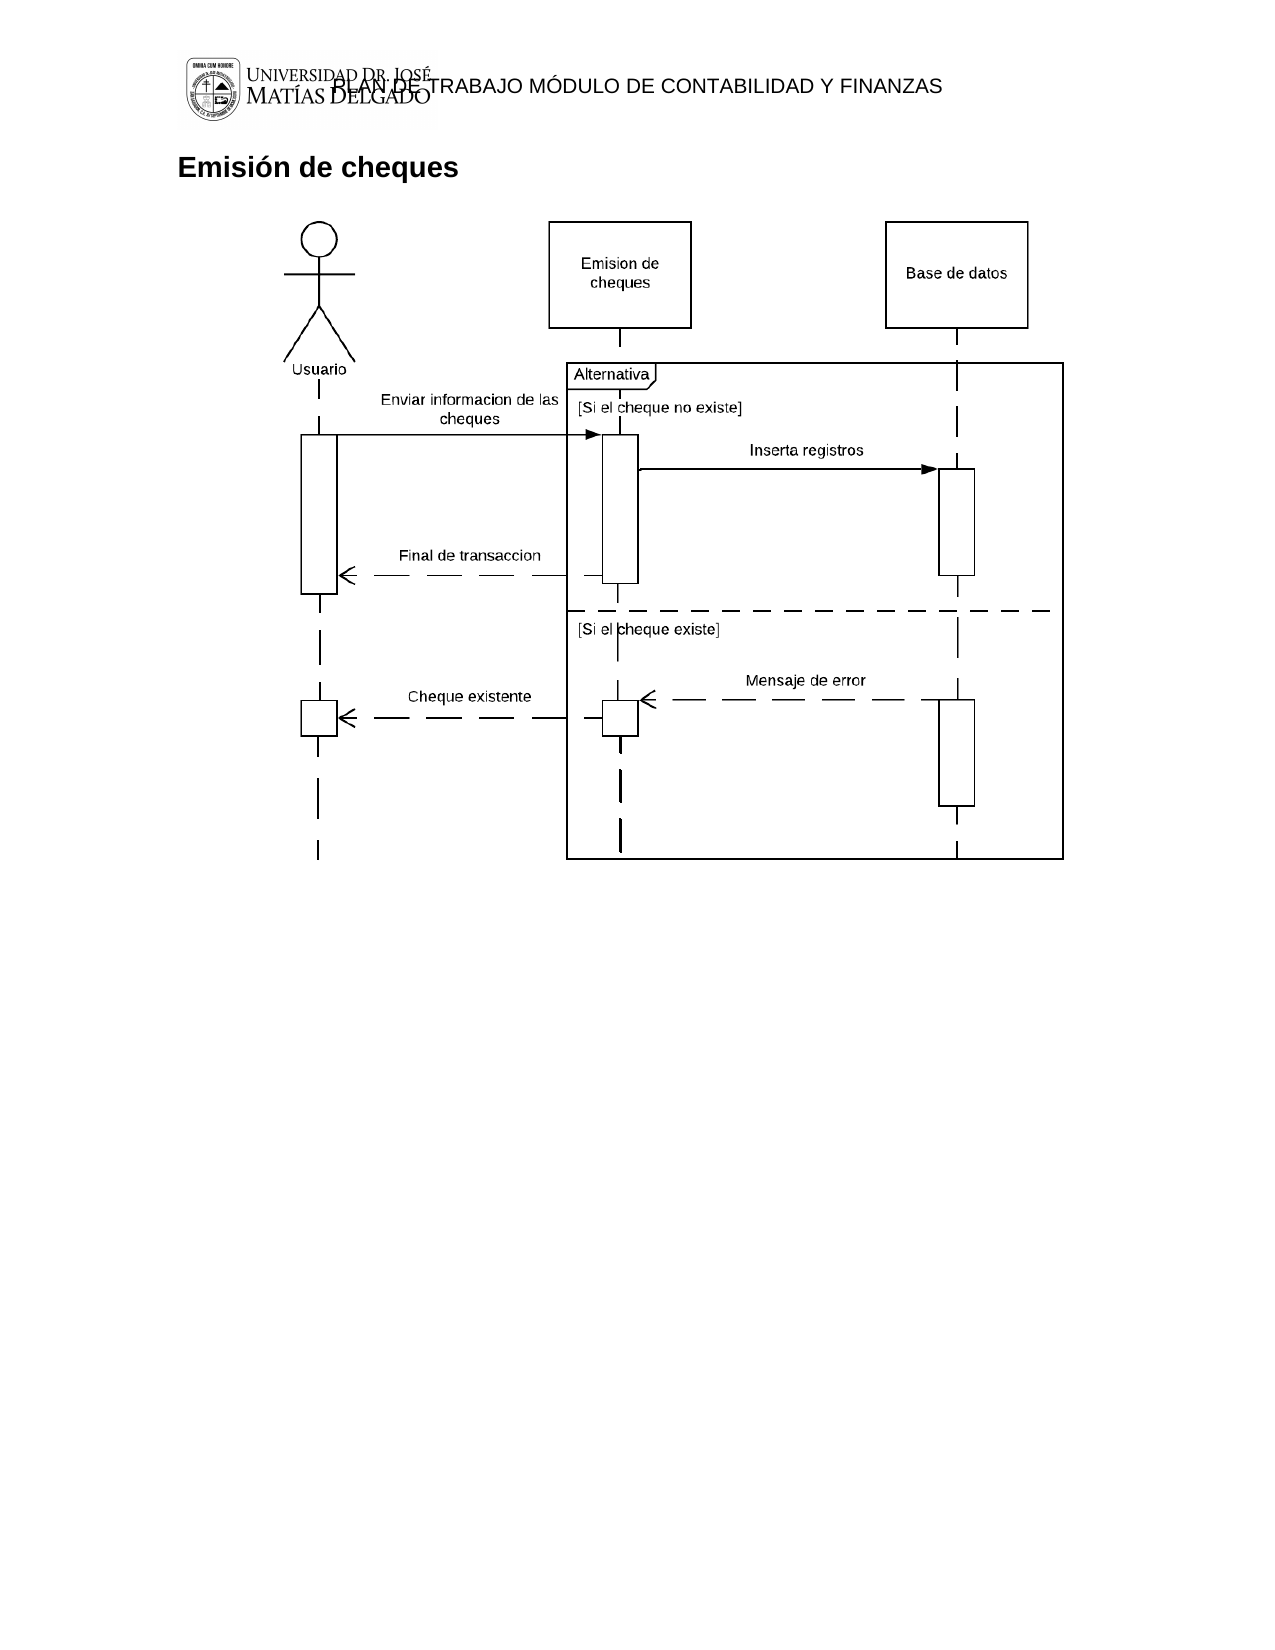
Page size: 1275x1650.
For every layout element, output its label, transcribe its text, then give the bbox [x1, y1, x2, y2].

text Emisión de cheques [177, 150, 1098, 186]
picture [177, 186, 1098, 895]
picture [177, 50, 439, 130]
